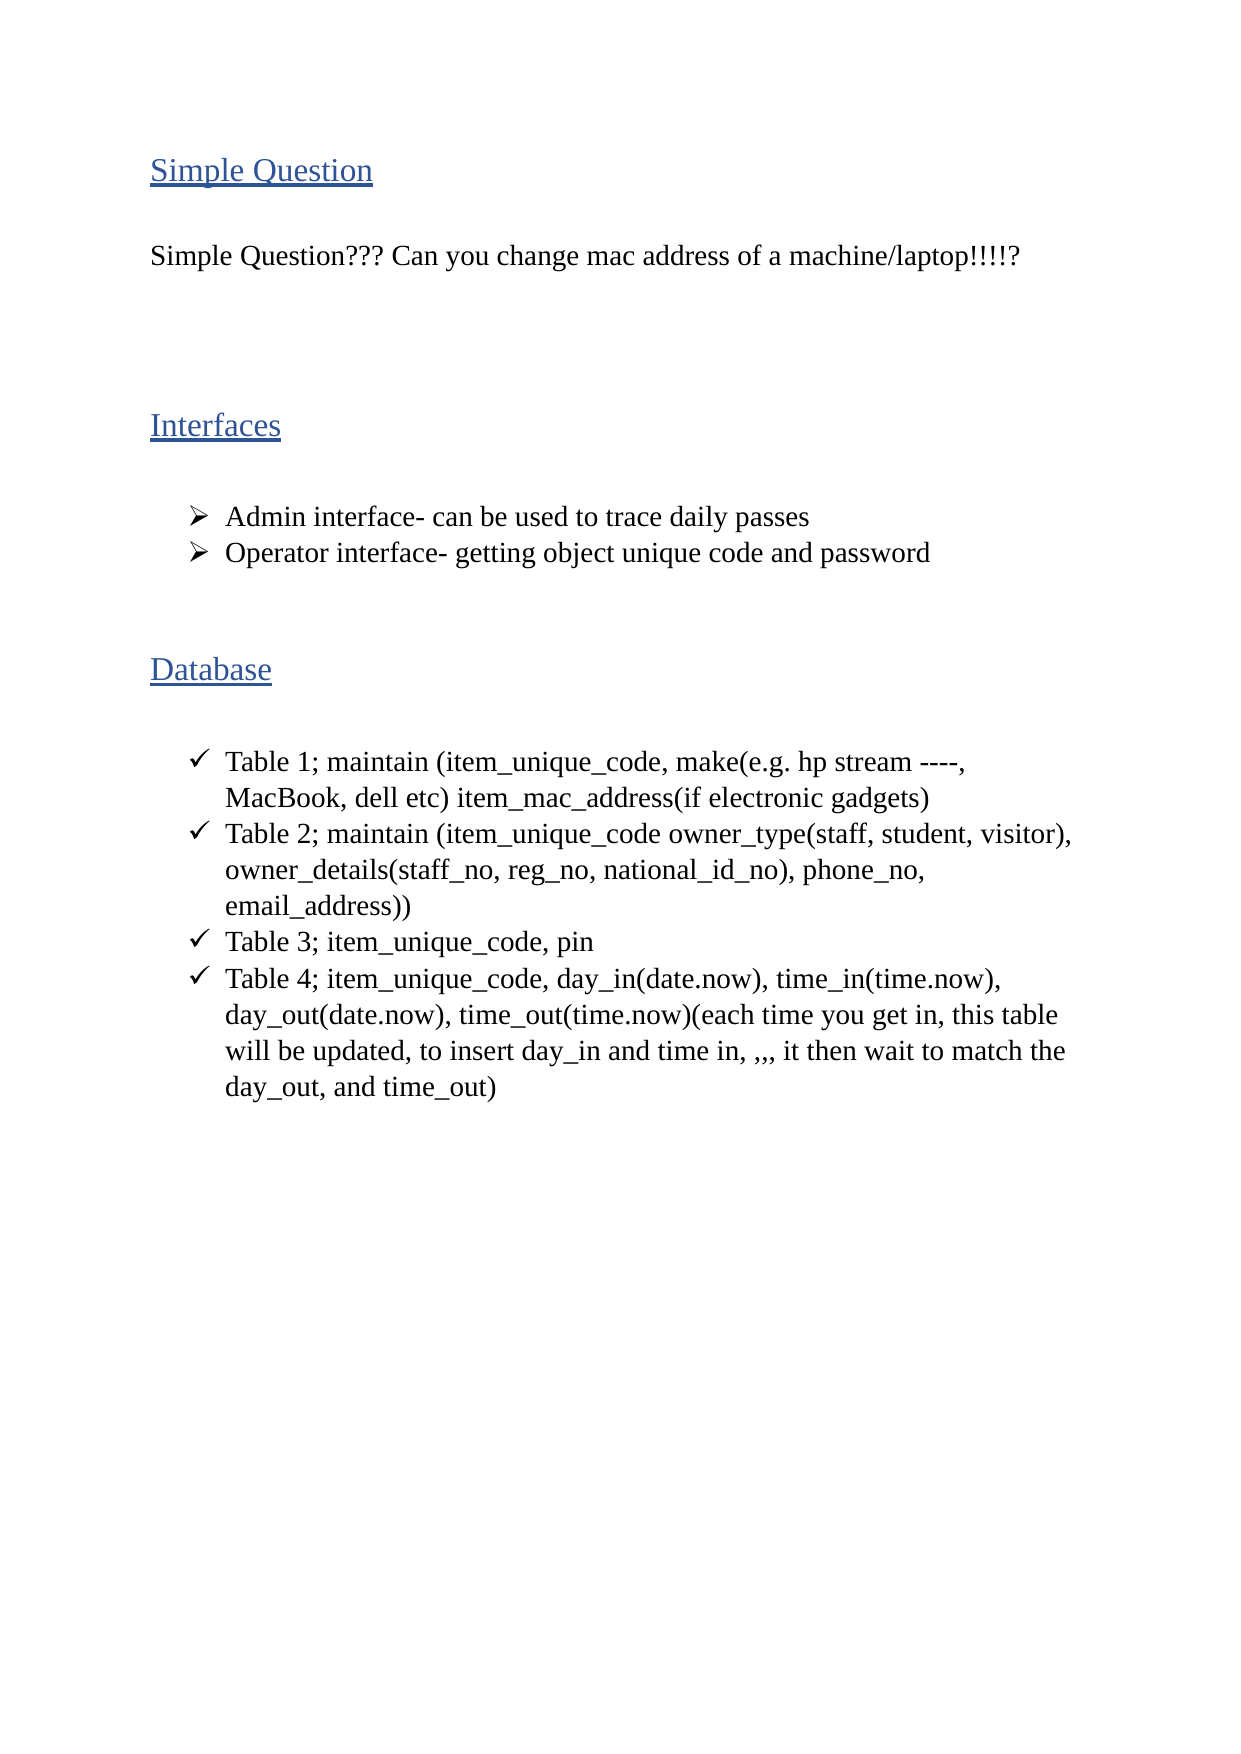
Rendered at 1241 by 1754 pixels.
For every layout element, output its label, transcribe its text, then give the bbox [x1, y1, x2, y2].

list Table 3; item_unique_code, pin [187, 924, 1090, 958]
list Operator interface- getting object unique code and password [187, 535, 1090, 569]
list Table 1; maintain (item_unique_code, make(e.g. hp stream ----, MacBook, dell etc) item_mac_address(if electronic gadgets) [187, 744, 1090, 813]
list Table 4; item_unique_code, day_in(date.now), time_in(time.now), day_out(date.now), time_out(time.now)(each time you get in, this table will be updated, to insert day_in and time in, ,,, it then wait to match the day_out, and time_out) [187, 961, 1090, 1103]
text Simple Question??? Can you change mac address of a machine/laptop!!!!? [150, 238, 1090, 272]
list Table 2; maintain (item_unique_code owner_type(staff, student, visitor), owner_details(staff_no, reg_no, national_id_no), phone_no, email_address)) [187, 816, 1090, 922]
subtitle Simple Question [150, 150, 1090, 188]
list Admin interface- can be used to trace daily passes [187, 499, 1090, 533]
subtitle Database [150, 649, 1090, 688]
subtitle Interfaces [150, 405, 1090, 443]
